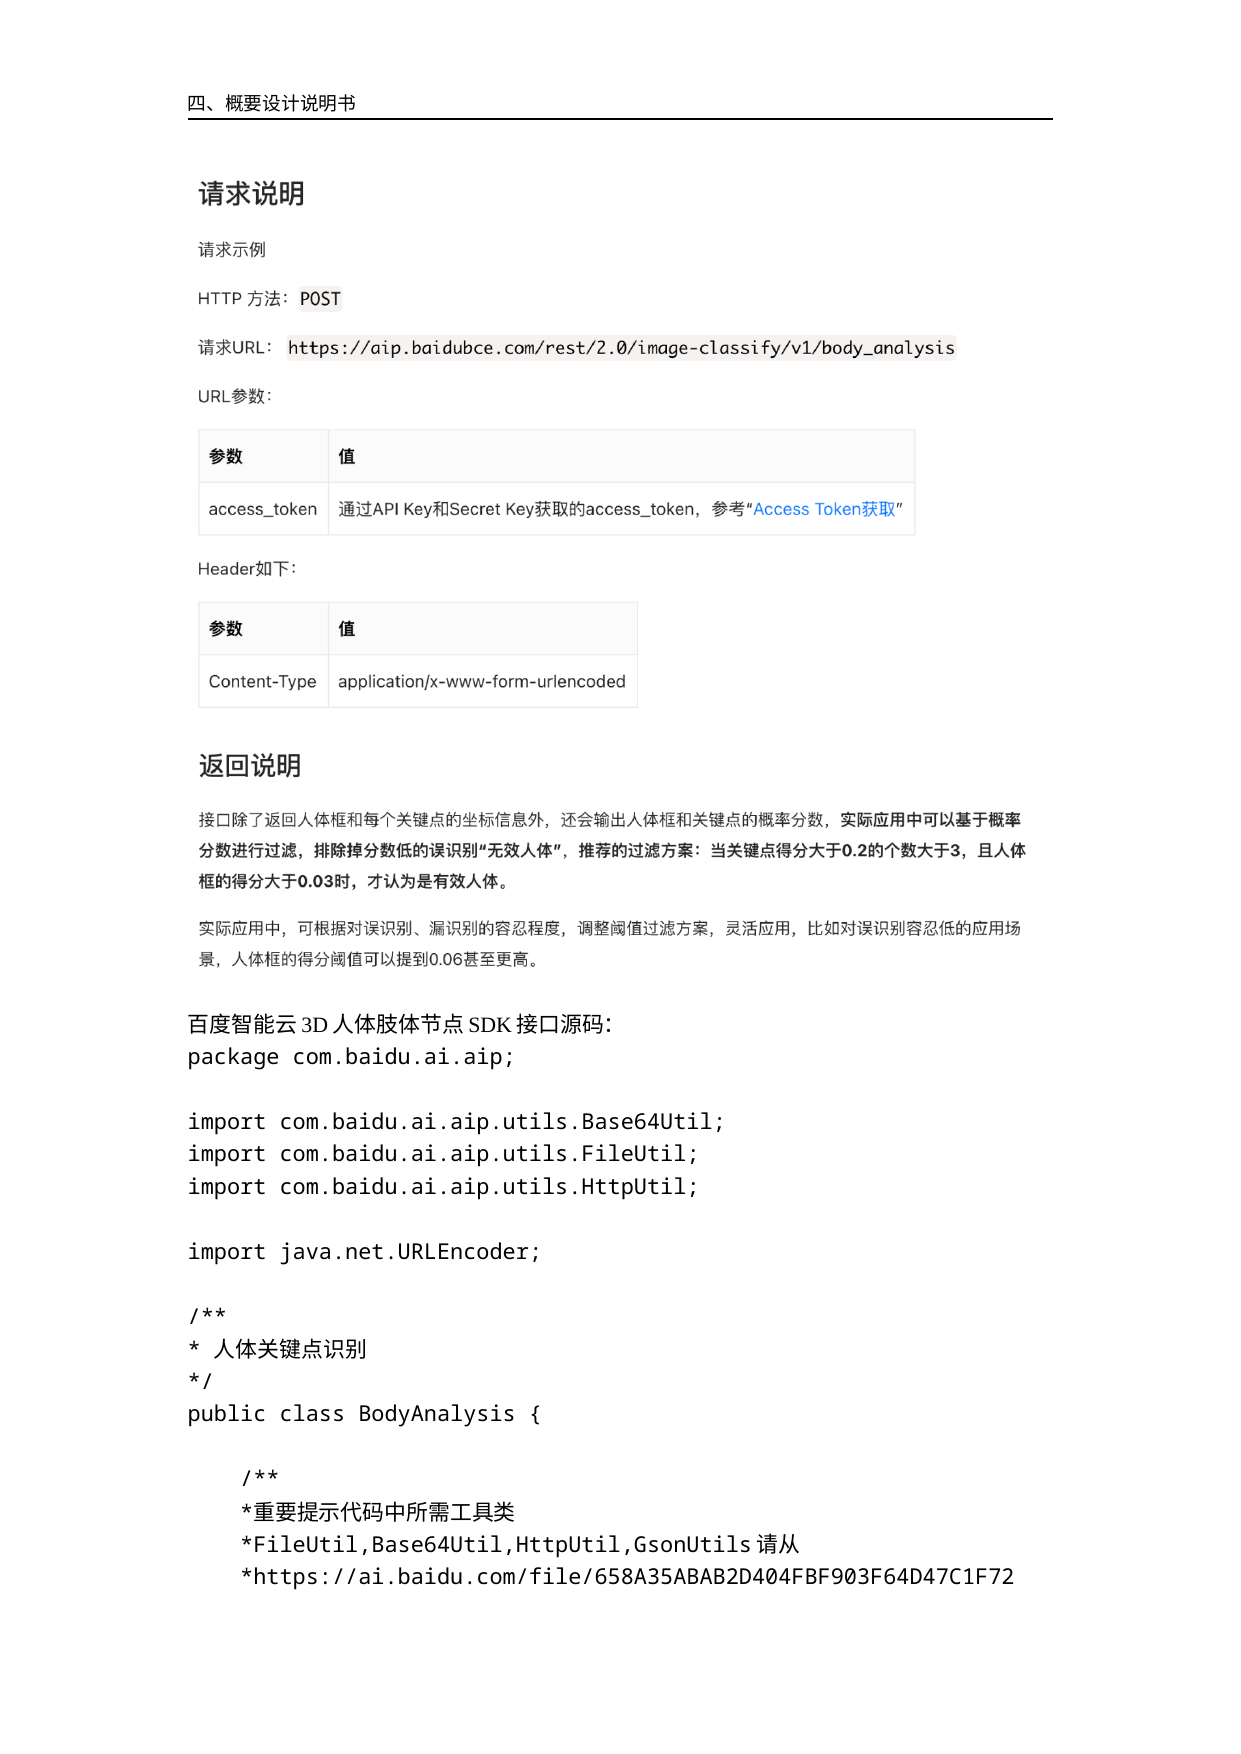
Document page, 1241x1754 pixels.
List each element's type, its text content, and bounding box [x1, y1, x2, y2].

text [187, 1039, 1053, 1592]
text 百度智能云3D人体肢体节点SDK接口源码： [187, 1007, 1053, 1039]
picture [187, 746, 1053, 987]
picture [187, 161, 1053, 720]
